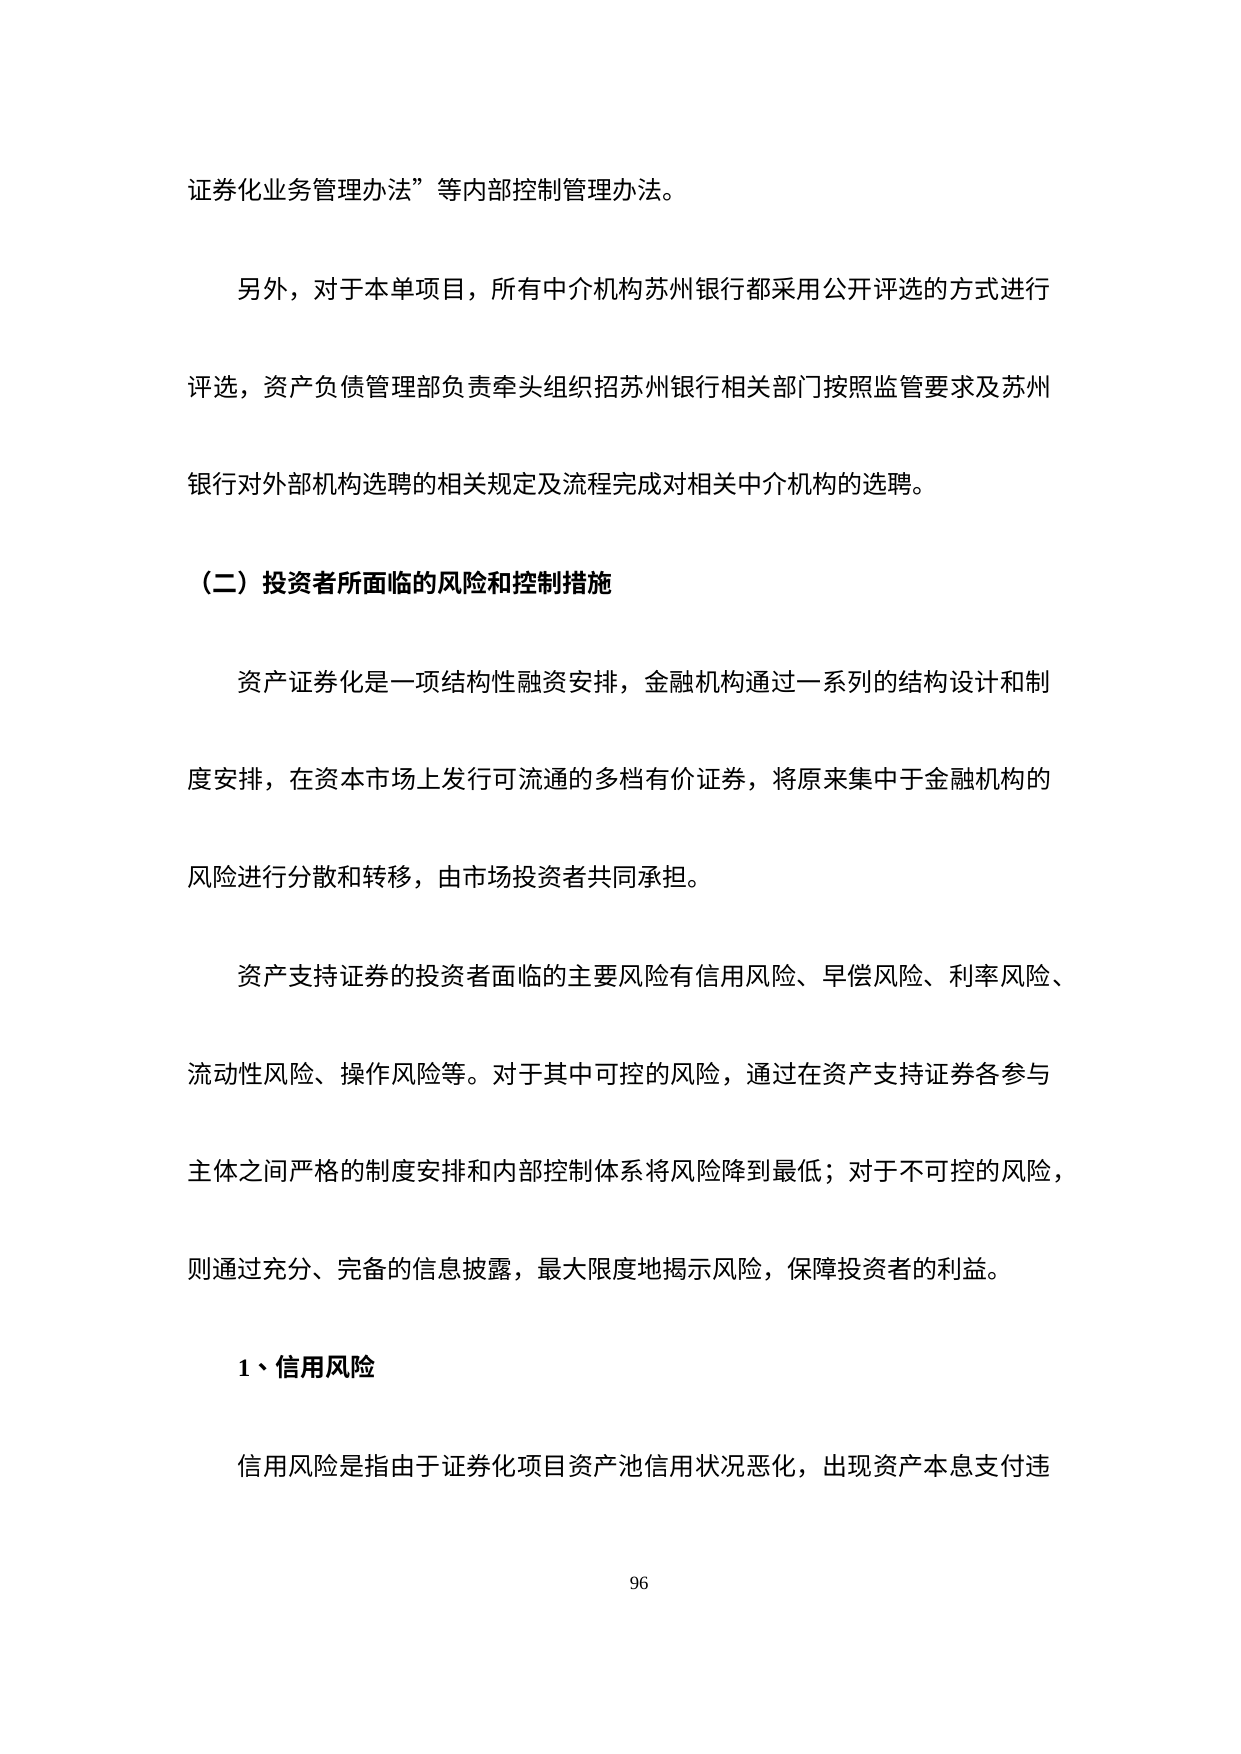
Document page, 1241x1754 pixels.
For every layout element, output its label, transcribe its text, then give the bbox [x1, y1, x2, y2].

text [187, 1432, 1053, 1497]
text 资产证券化是一项结构性融资安排，金融机构通过一系列的结构设计和制度安排，在资本市场上发行可流通的多档有价证券，将原来集中于金融机构的风险进行分散和转移，由市场投资者共同承担。 [187, 648, 1053, 908]
text 另外，对于本单项目，所有中介机构苏州银行都采用公开评选的方式进行评选，资产负债管理部负责牵头组织招苏州银行相关部门按照监管要求及苏州银行对外部机构选聘的相关规定及流程完成对相关中介机构的选聘。 [187, 255, 1053, 515]
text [187, 156, 1053, 221]
subtitle （二）投资者所面临的风险和控制措施 [187, 550, 1053, 615]
text 资产支持证券的投资者面临的主要风险有信用风险、早偿风险、利率风险、流动性风险、操作风险等。对于其中可控的风险，通过在资产支持证券各参与主体之间严格的制度安排和内部控制体系将风险降到最低；对于不可控的风险，则通过充分、完备的信息披露，最大限度地揭示风险，保障投资者的利益。 [187, 942, 1053, 1300]
subtitle 1、信用风险 [187, 1334, 1053, 1399]
